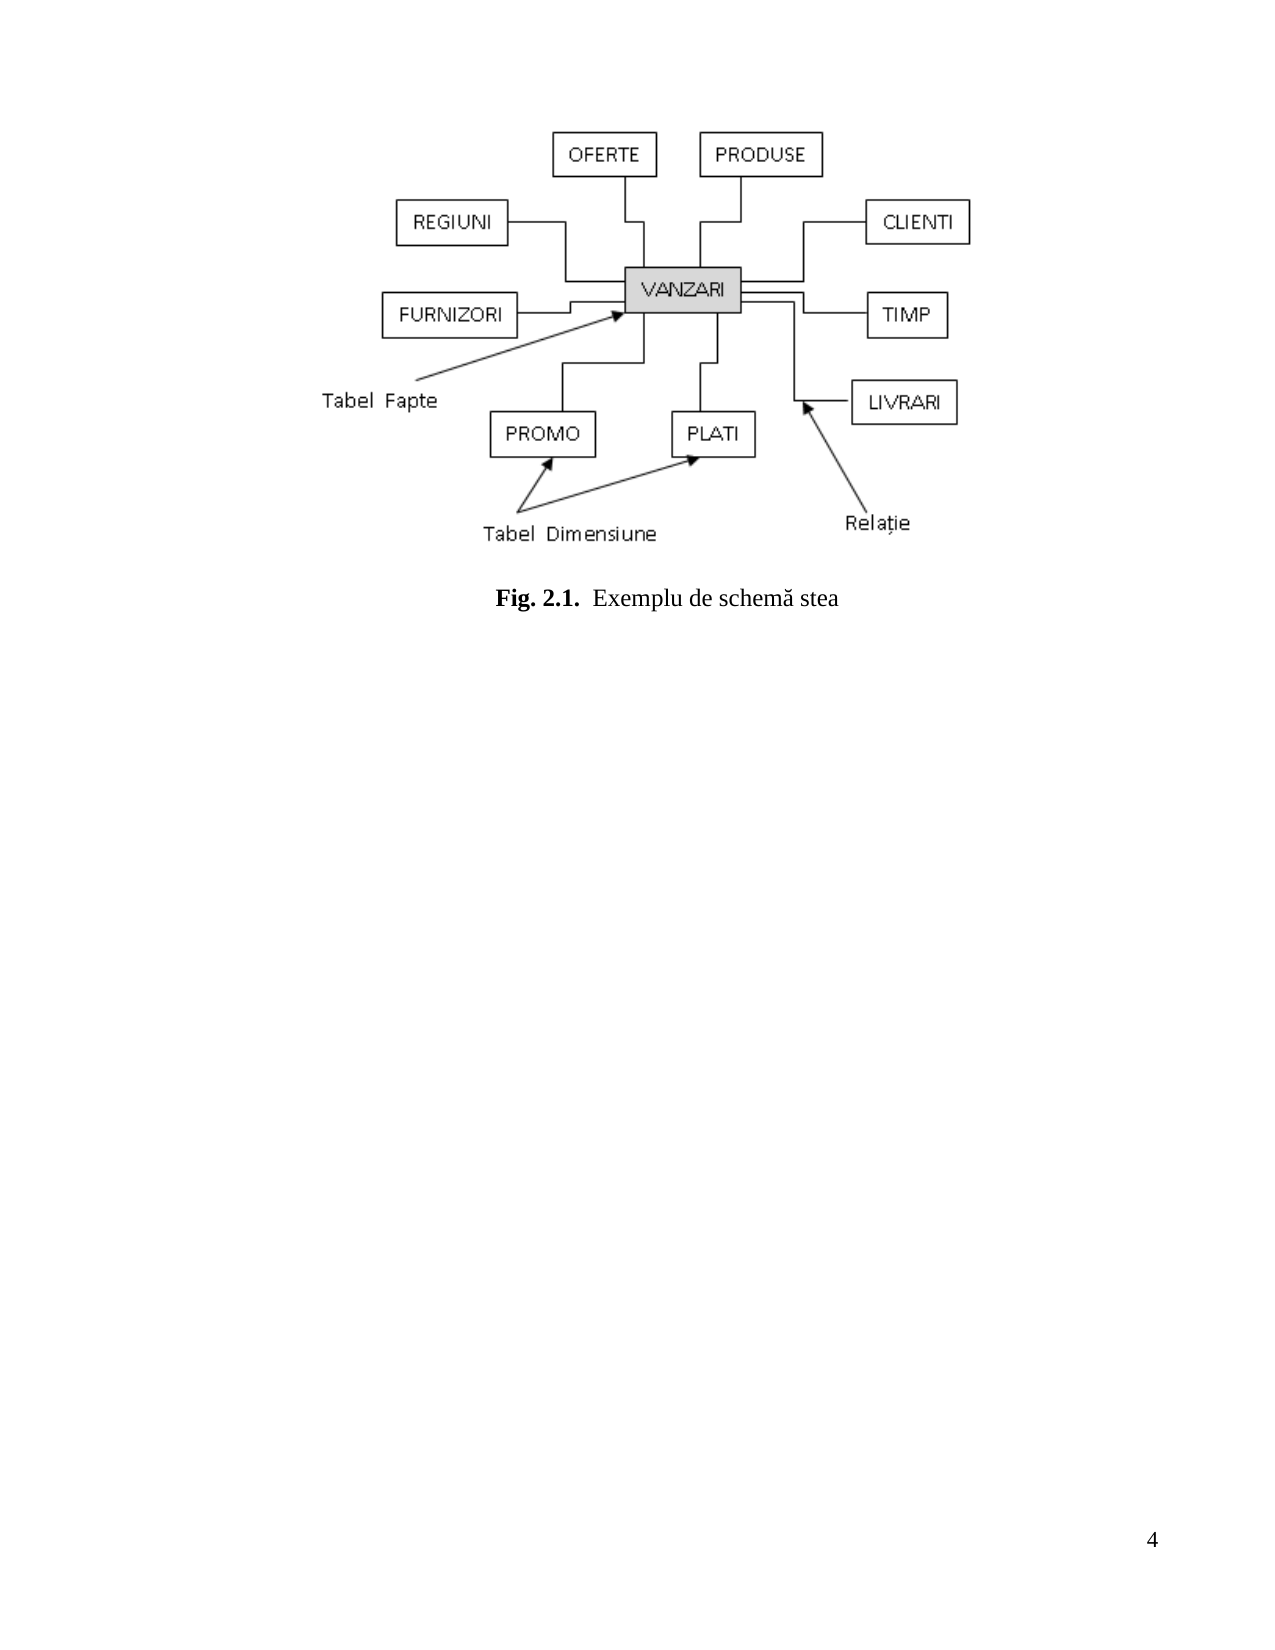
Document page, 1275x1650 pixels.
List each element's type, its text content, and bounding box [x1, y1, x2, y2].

picture [296, 118, 1041, 571]
text Fig. 2.1. Exemplu de schemă stea [495, 583, 1169, 612]
